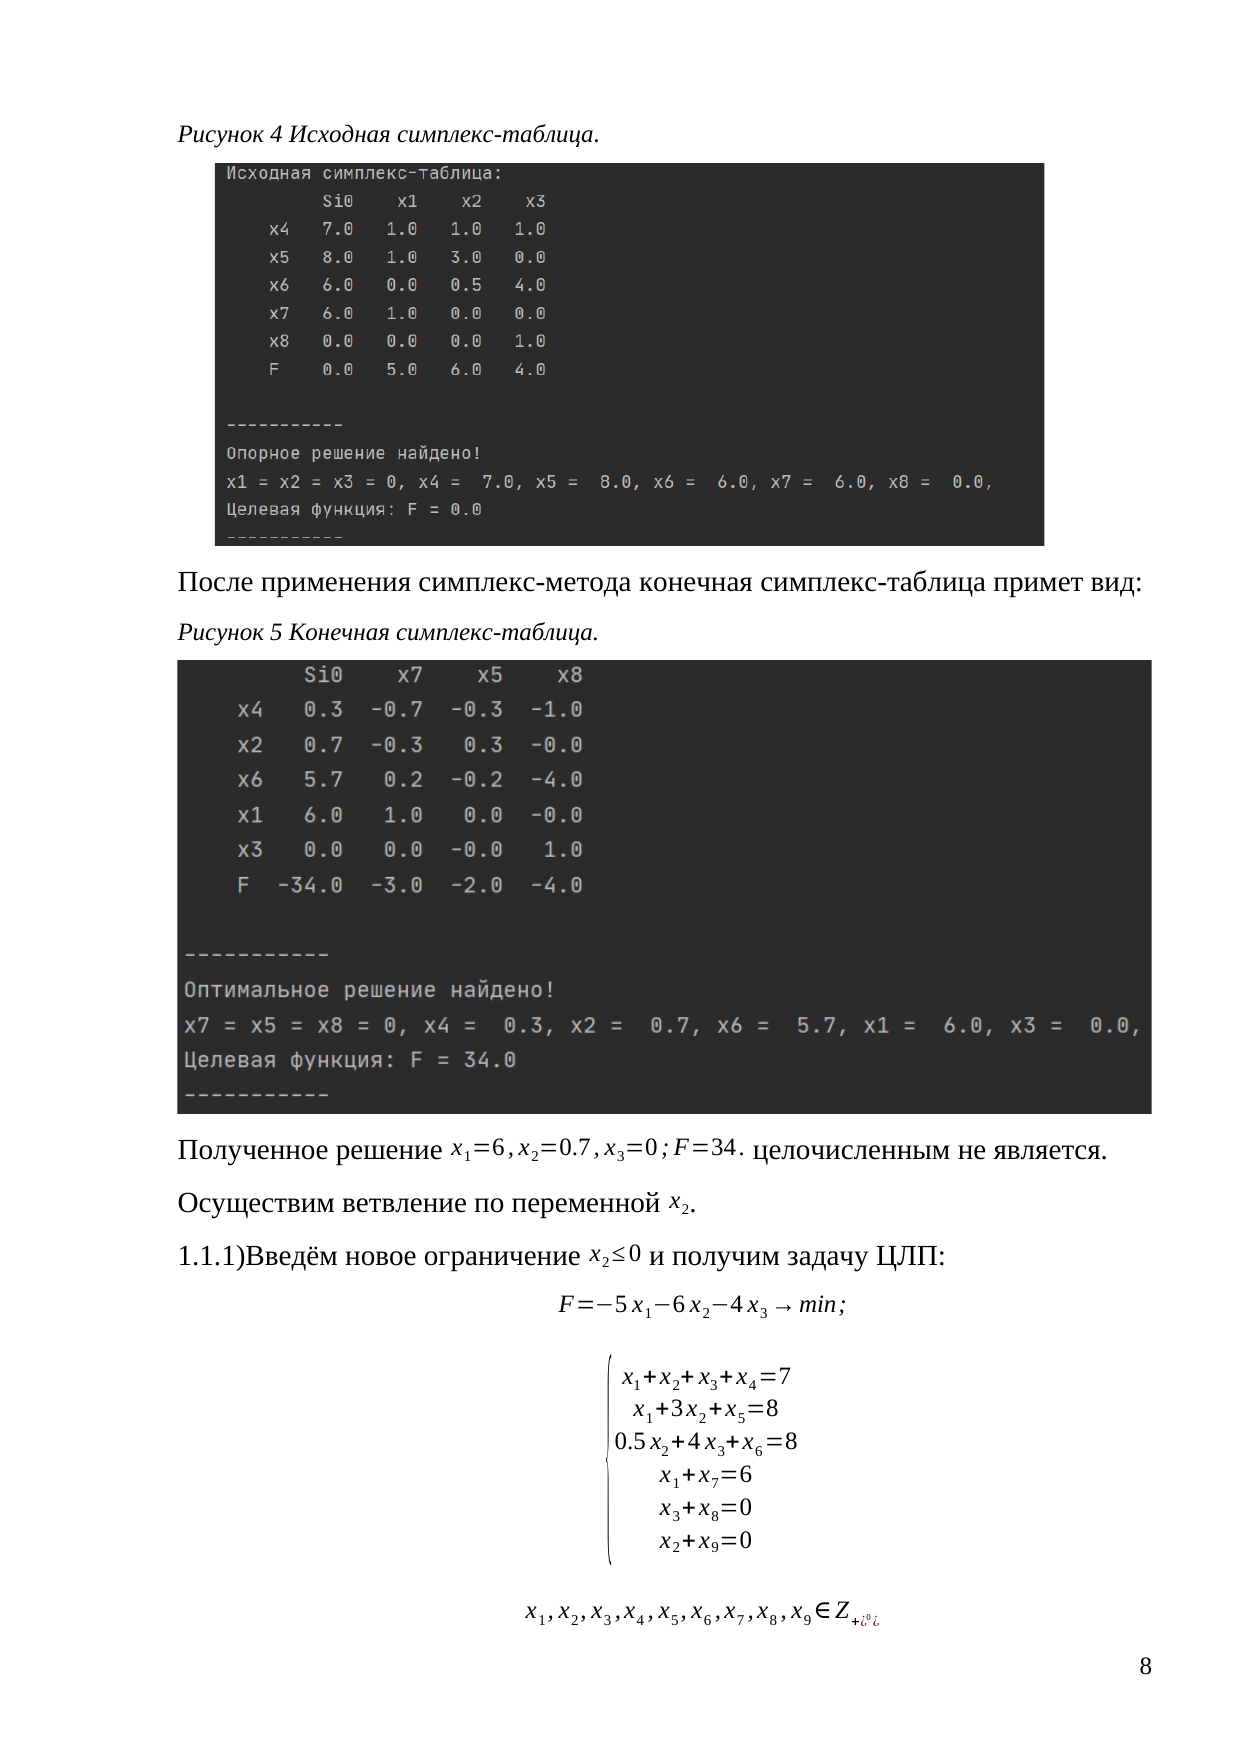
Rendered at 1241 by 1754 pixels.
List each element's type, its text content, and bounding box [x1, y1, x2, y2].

text Рисунок 5 Конечная симплекс-таблица. [177, 617, 1152, 646]
text Осуществим ветвление по переменной . [177, 1185, 1152, 1219]
text 1.1.1)Введём новое ограничение и получим задачу ЦЛП: [177, 1238, 1152, 1272]
picture [177, 660, 1152, 1114]
text После применения симплекс-метода конечная симплекс-таблица примет вид: [177, 564, 1152, 598]
text Рисунок 4 Исходная симплекс-таблица. [177, 118, 1152, 149]
text Полученное решение целочисленным не является. [177, 1132, 1152, 1166]
picture [214, 163, 1045, 546]
